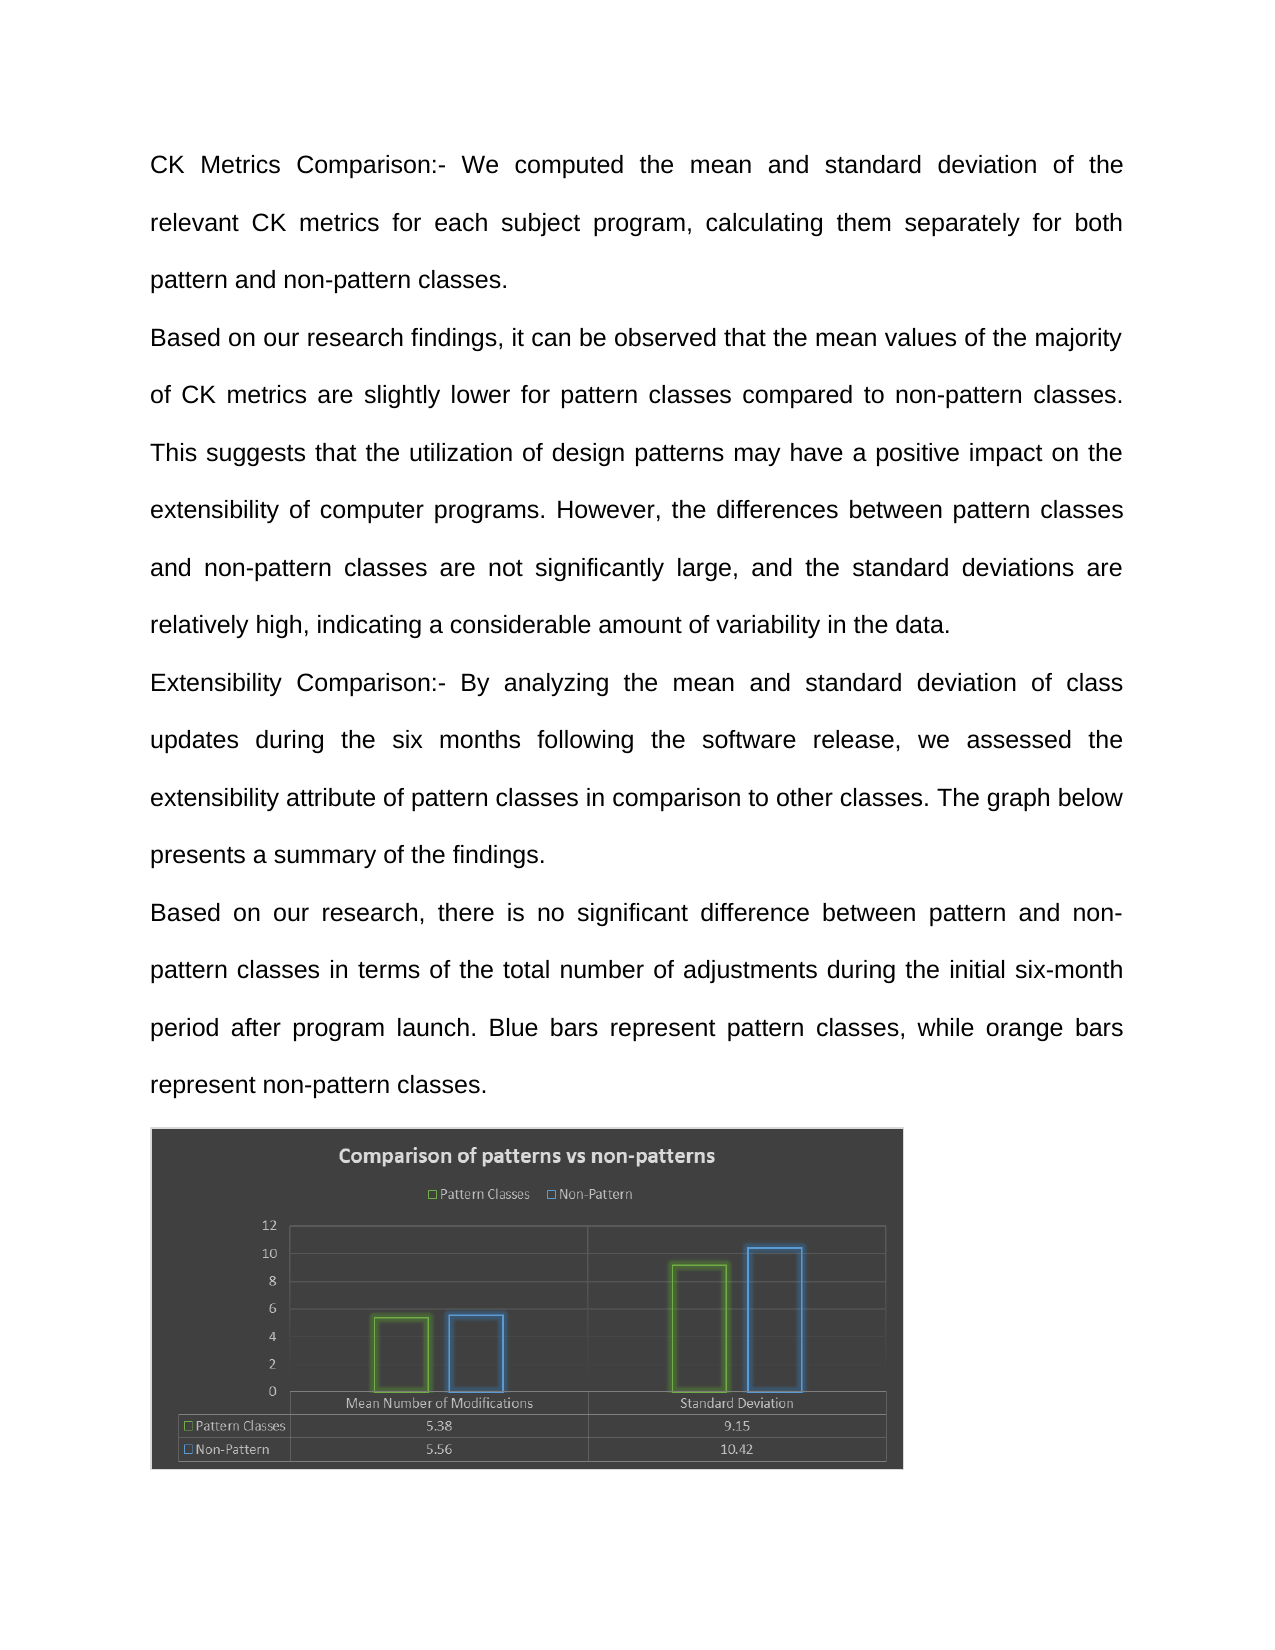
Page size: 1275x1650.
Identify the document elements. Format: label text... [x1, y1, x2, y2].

picture [150, 1127, 904, 1470]
text Based on our research findings, it can be observed that the mean values of the majority of CK metrics are slightly lower for pattern classes compared to non-pattern classes. This suggests that the utilization of design patterns may have a positive impact on the extensibility of computer programs. However, the differences between pattern classes and non-pattern classes are not significantly large, and the standard deviations are relatively high, indicating a considerable amount of variability in the data. [150, 322, 1125, 639]
text Extensibility Comparison:- By analyzing the mean and standard deviation of class updates during the six months following the software release, we assessed the extensibility attribute of pattern classes in comparison to other classes. The graph below presents a summary of the findings. [150, 667, 1125, 869]
text Based on our research, there is no significant difference between pattern and non-pattern classes in terms of the total number of adjustments during the initial six-month period after program launch. Blue bars represent pattern classes, while orange bars represent non-pattern classes. [150, 897, 1125, 1099]
text CK Metrics Comparison:- We computed the mean and standard deviation of the relevant CK metrics for each subject program, calculating them separately for both pattern and non-pattern classes. [150, 150, 1125, 294]
